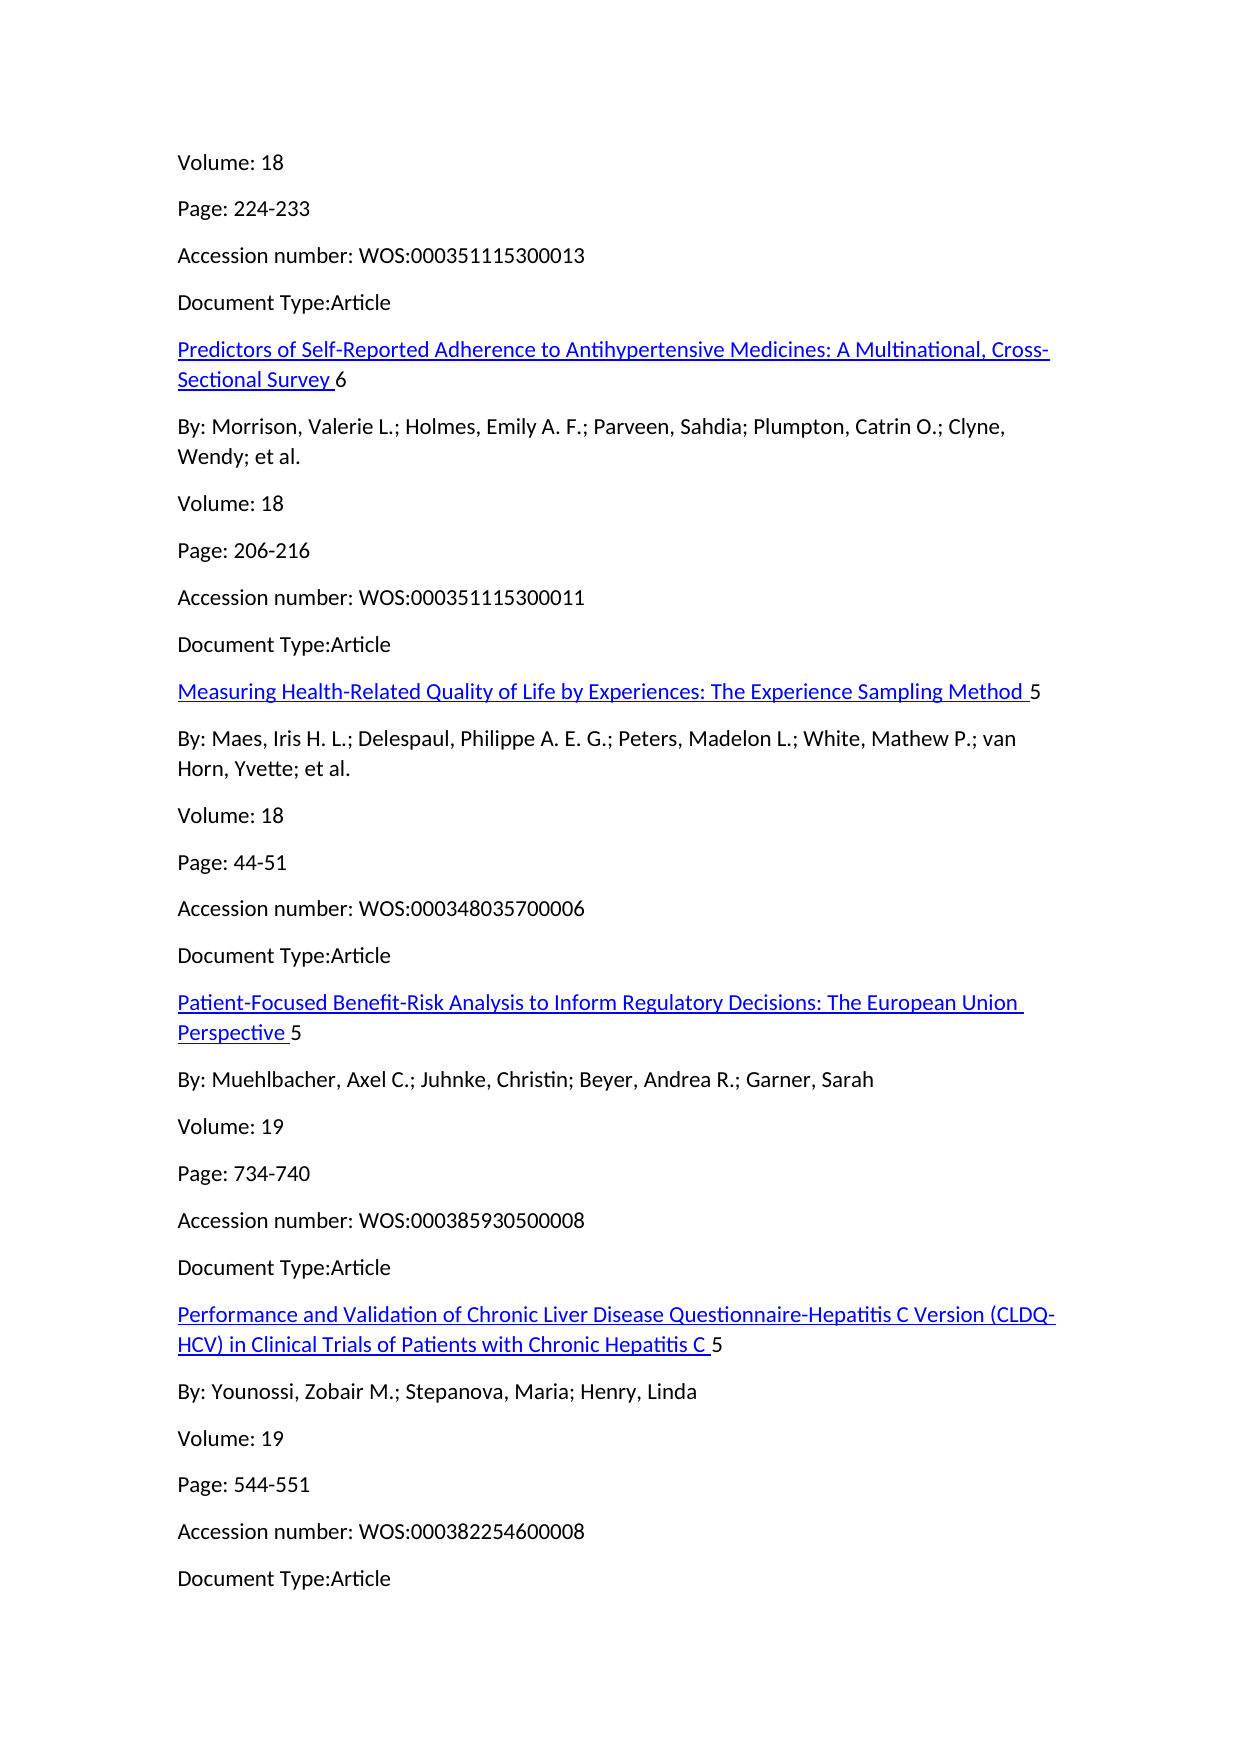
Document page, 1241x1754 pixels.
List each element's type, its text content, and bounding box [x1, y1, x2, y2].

text Performance and Validation of Chronic Liver Disease Questionnaire-Hepatitis C Version (CLDQ-HCV) in Clinical Trials of Patients with Chronic Hepatitis C 5 [177, 1300, 1063, 1358]
text Page: 544-551 [177, 1471, 1063, 1498]
text By: Morrison, Valerie L.; Holmes, Emily A. F.; Parveen, Sahdia; Plumpton, Catrin O.; Clyne, Wendy; et al. [177, 412, 1063, 470]
text Document Type:Article [177, 941, 1063, 969]
text Volume: 18 [177, 148, 1063, 176]
text Document Type:Article [177, 288, 1063, 316]
text Accession number: WOS:000351115300011 [177, 583, 1063, 611]
text Page: 206-216 [177, 536, 1063, 564]
text By: Muehlbacher, Axel C.; Juhnke, Christin; Beyer, Andrea R.; Garner, Sarah [177, 1065, 1063, 1093]
text Volume: 19 [177, 1112, 1063, 1140]
text Page: 44-51 [177, 848, 1063, 876]
text Patient-Focused Benefit-Risk Analysis to Inform Regulatory Decisions: The European Union Perspective 5 [177, 988, 1063, 1046]
text Measuring Health-Related Quality of Life by Experiences: The Experience Sampling Method 5 [177, 677, 1063, 705]
text Volume: 18 [177, 489, 1063, 517]
text Accession number: WOS:000351115300013 [177, 241, 1063, 269]
text Document Type:Article [177, 1253, 1063, 1281]
text Page: 734-740 [177, 1159, 1063, 1187]
text Volume: 19 [177, 1424, 1063, 1452]
text Page: 224-233 [177, 194, 1063, 222]
text By: Younossi, Zobair M.; Stepanova, Maria; Henry, Linda [177, 1377, 1063, 1405]
text Volume: 18 [177, 801, 1063, 829]
text Accession number: WOS:000348035700006 [177, 894, 1063, 922]
text Accession number: WOS:000385930500008 [177, 1206, 1063, 1234]
text Document Type:Article [177, 1564, 1063, 1592]
text Document Type:Article [177, 630, 1063, 658]
text By: Maes, Iris H. L.; Delespaul, Philippe A. E. G.; Peters, Madelon L.; White, Mathew P.; van Horn, Yvette; et al. [177, 724, 1063, 782]
text Predictors of Self-Reported Adherence to Antihypertensive Medicines: A Multinational, Cross-Sectional Survey 6 [177, 335, 1063, 393]
text Accession number: WOS:000382254600008 [177, 1517, 1063, 1545]
